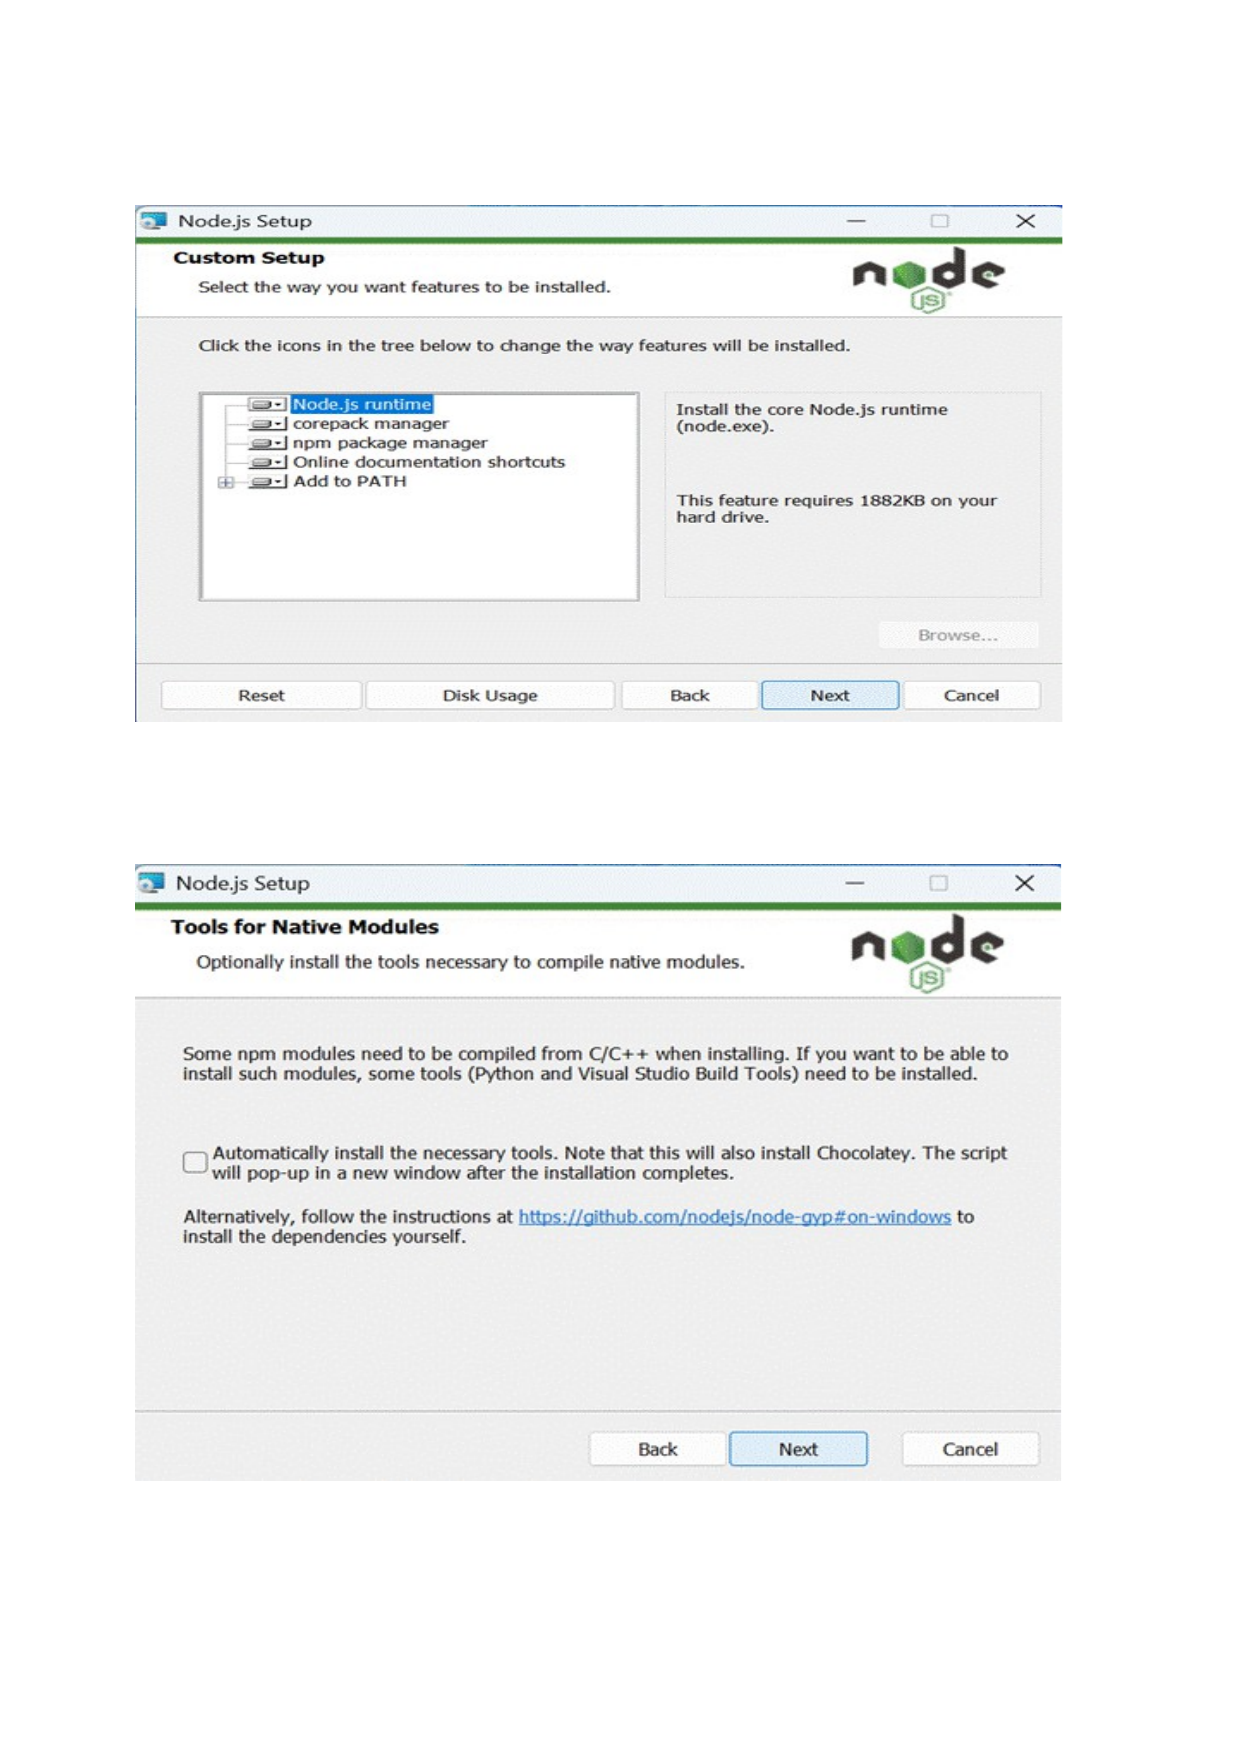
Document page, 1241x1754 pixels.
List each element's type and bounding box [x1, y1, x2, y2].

picture [135, 864, 1062, 1481]
picture [135, 205, 1063, 722]
